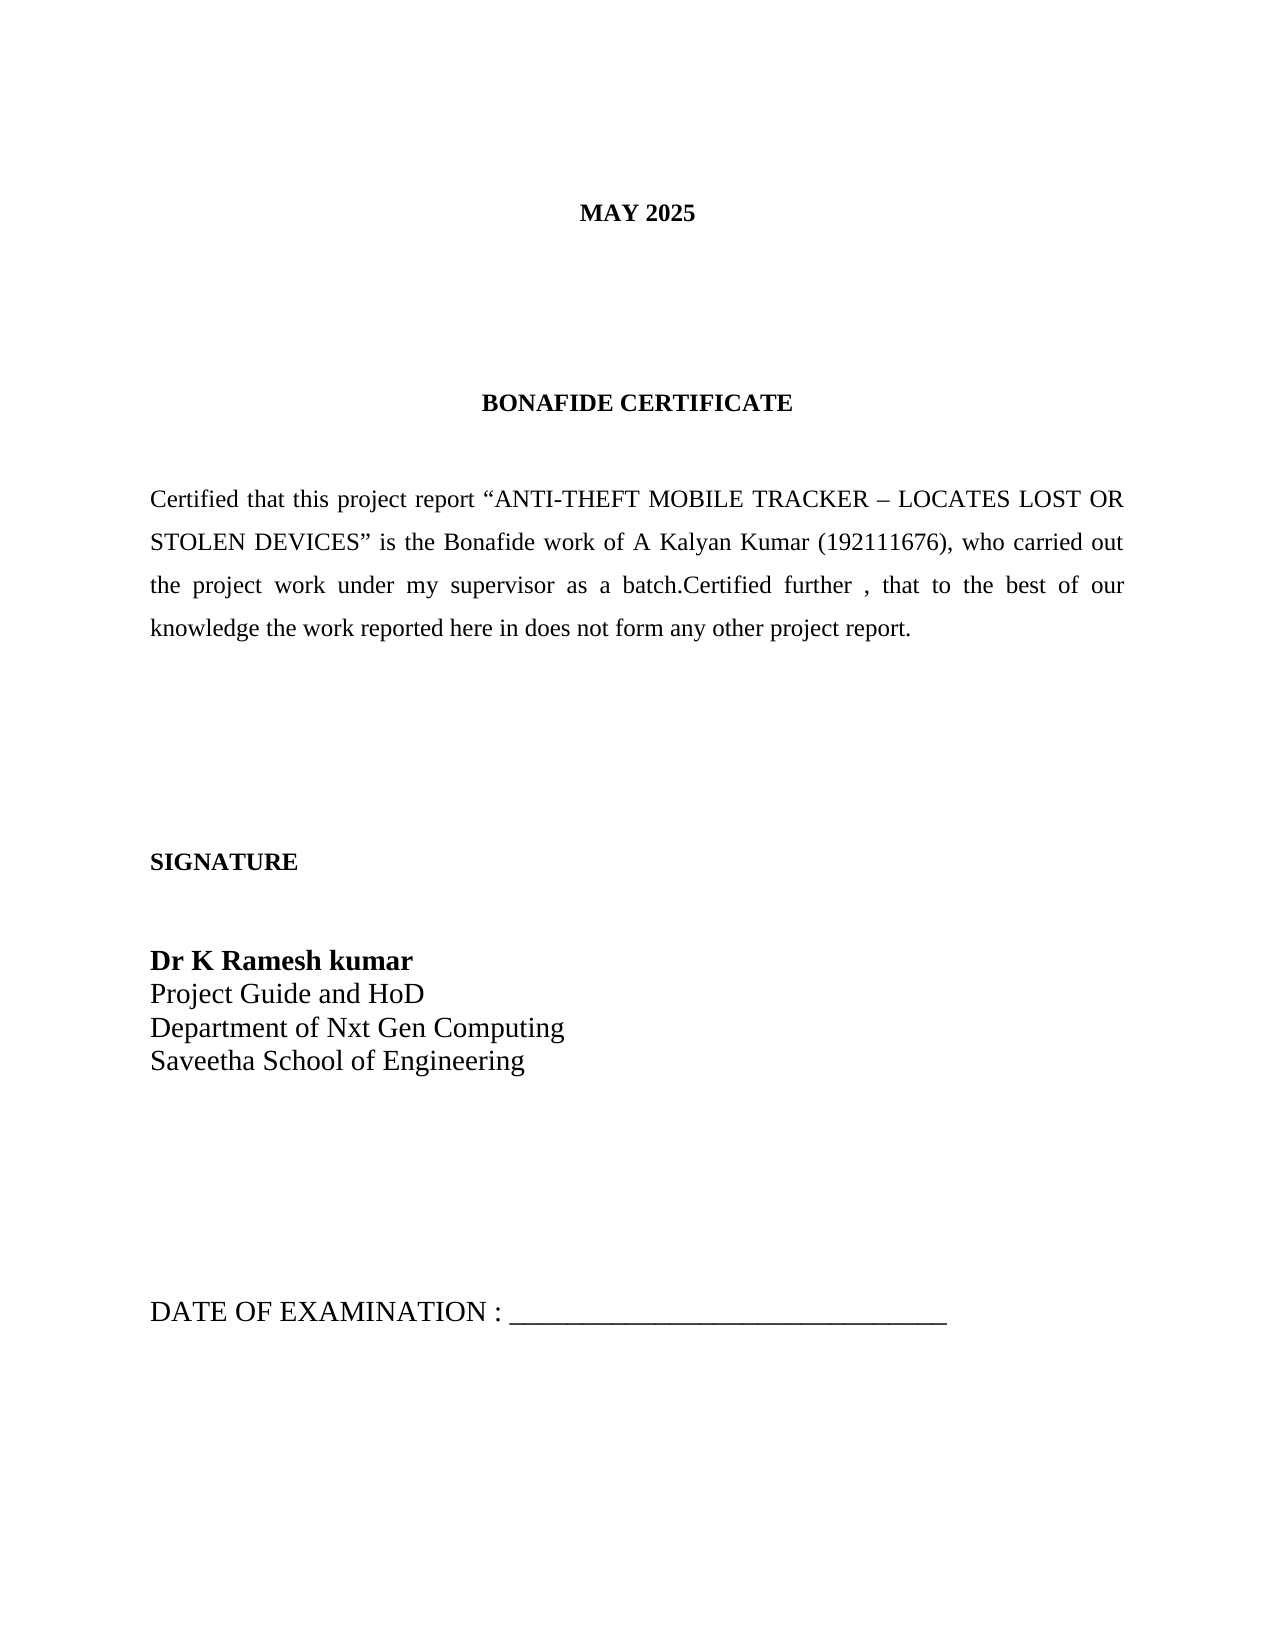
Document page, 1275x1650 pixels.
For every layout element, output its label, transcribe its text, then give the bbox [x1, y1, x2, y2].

text BONAFIDE CERTIFICATE [150, 388, 1125, 417]
text Certified that this project report “ANTI-THEFT MOBILE TRACKER – LOCATES LOST OR STOLEN DEVICES” is the Bonafide work of A Kalyan Kumar (192111676), who carried out the project work under my supervisor as a batch.Certified further , that to the best of our knowledge the work reported here in does not form any other project report. [150, 484, 1125, 642]
text Saveetha School of Engineering [150, 1043, 1125, 1077]
text MAY 2025 [150, 198, 1125, 226]
text DATE OF EXAMINATION : ______________________________ [150, 1294, 1125, 1328]
text Department of Nxt Gen Computing [150, 1010, 1125, 1043]
text Dr K Ramesh kumar [150, 943, 1125, 976]
text Project Guide and HoD [150, 976, 1125, 1010]
text SIGNATURE [150, 847, 1125, 876]
